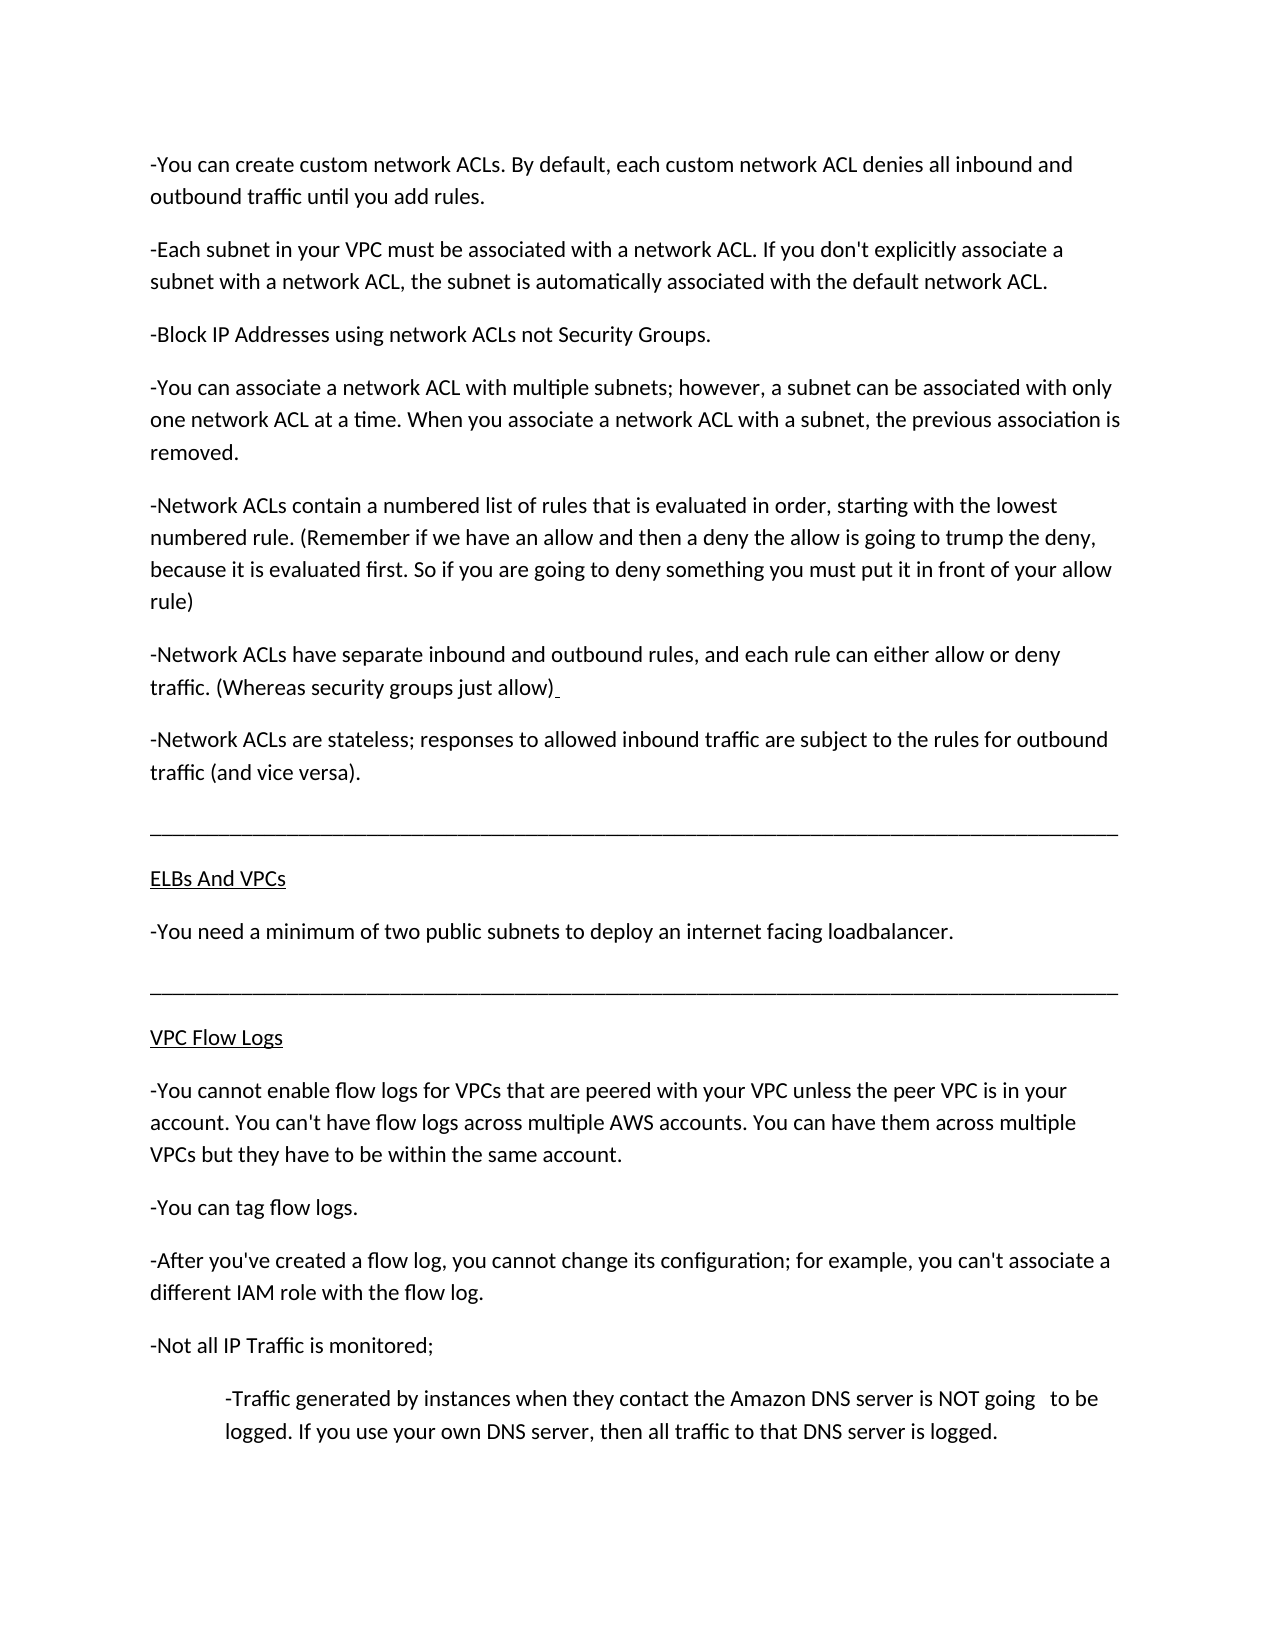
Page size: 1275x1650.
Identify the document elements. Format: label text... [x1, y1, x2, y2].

text -Network ACLs contain a numbered list of rules that is evaluated in order, starting with the lowest numbered rule. (Remember if we have an allow and then a deny the allow is going to trump the deny, because it is evaluated first. So if you are going to deny something you must put it in front of your allow rule) [150, 491, 1125, 615]
text -You can create custom network ACLs. By default, each custom network ACL denies all inbound and outbound traffic until you add rules. [150, 150, 1125, 210]
text VPC Flow Logs [150, 1023, 1125, 1051]
text -Block IP Addresses using network ACLs not Security Groups. [150, 320, 1125, 348]
text -Not all IP Traffic is monitored; [150, 1332, 1125, 1359]
text _____________________________________________________________________________________ [150, 811, 1125, 839]
text -You can tag flow logs. [150, 1193, 1125, 1221]
text ELBs And VPCs [150, 864, 1125, 892]
text -You need a minimum of two public subnets to deploy an internet facing loadbalancer. [150, 917, 1125, 945]
text _____________________________________________________________________________________ [150, 970, 1125, 998]
text -Each subnet in your VPC must be associated with a network ACL. If you don't explicitly associate a subnet with a network ACL, the subnet is automatically associated with the default network ACL. [150, 235, 1125, 295]
text -Network ACLs are stateless; responses to allowed inbound traffic are subject to the rules for outbound traffic (and vice versa). [150, 726, 1125, 786]
text -You cannot enable flow logs for VPCs that are peered with your VPC unless the peer VPC is in your account. You can't have flow logs across multiple AWS accounts. You can have them across multiple VPCs but they have to be within the same account. [150, 1076, 1125, 1168]
text -Network ACLs have separate inbound and outbound rules, and each rule can either allow or deny traffic. (Whereas security groups just allow) [150, 640, 1125, 701]
text -Traffic generated by instances when they contact the Amazon DNS server is NOT going to be logged. If you use your own DNS server, then all traffic to that DNS server is logged. [225, 1384, 1125, 1445]
text -You can associate a network ACL with multiple subnets; however, a subnet can be associated with only one network ACL at a time. When you associate a network ACL with a subnet, the previous association is removed. [150, 373, 1125, 466]
text -After you've created a flow log, you cannot change its configuration; for example, you can't associate a different IAM role with the flow log. [150, 1246, 1125, 1307]
